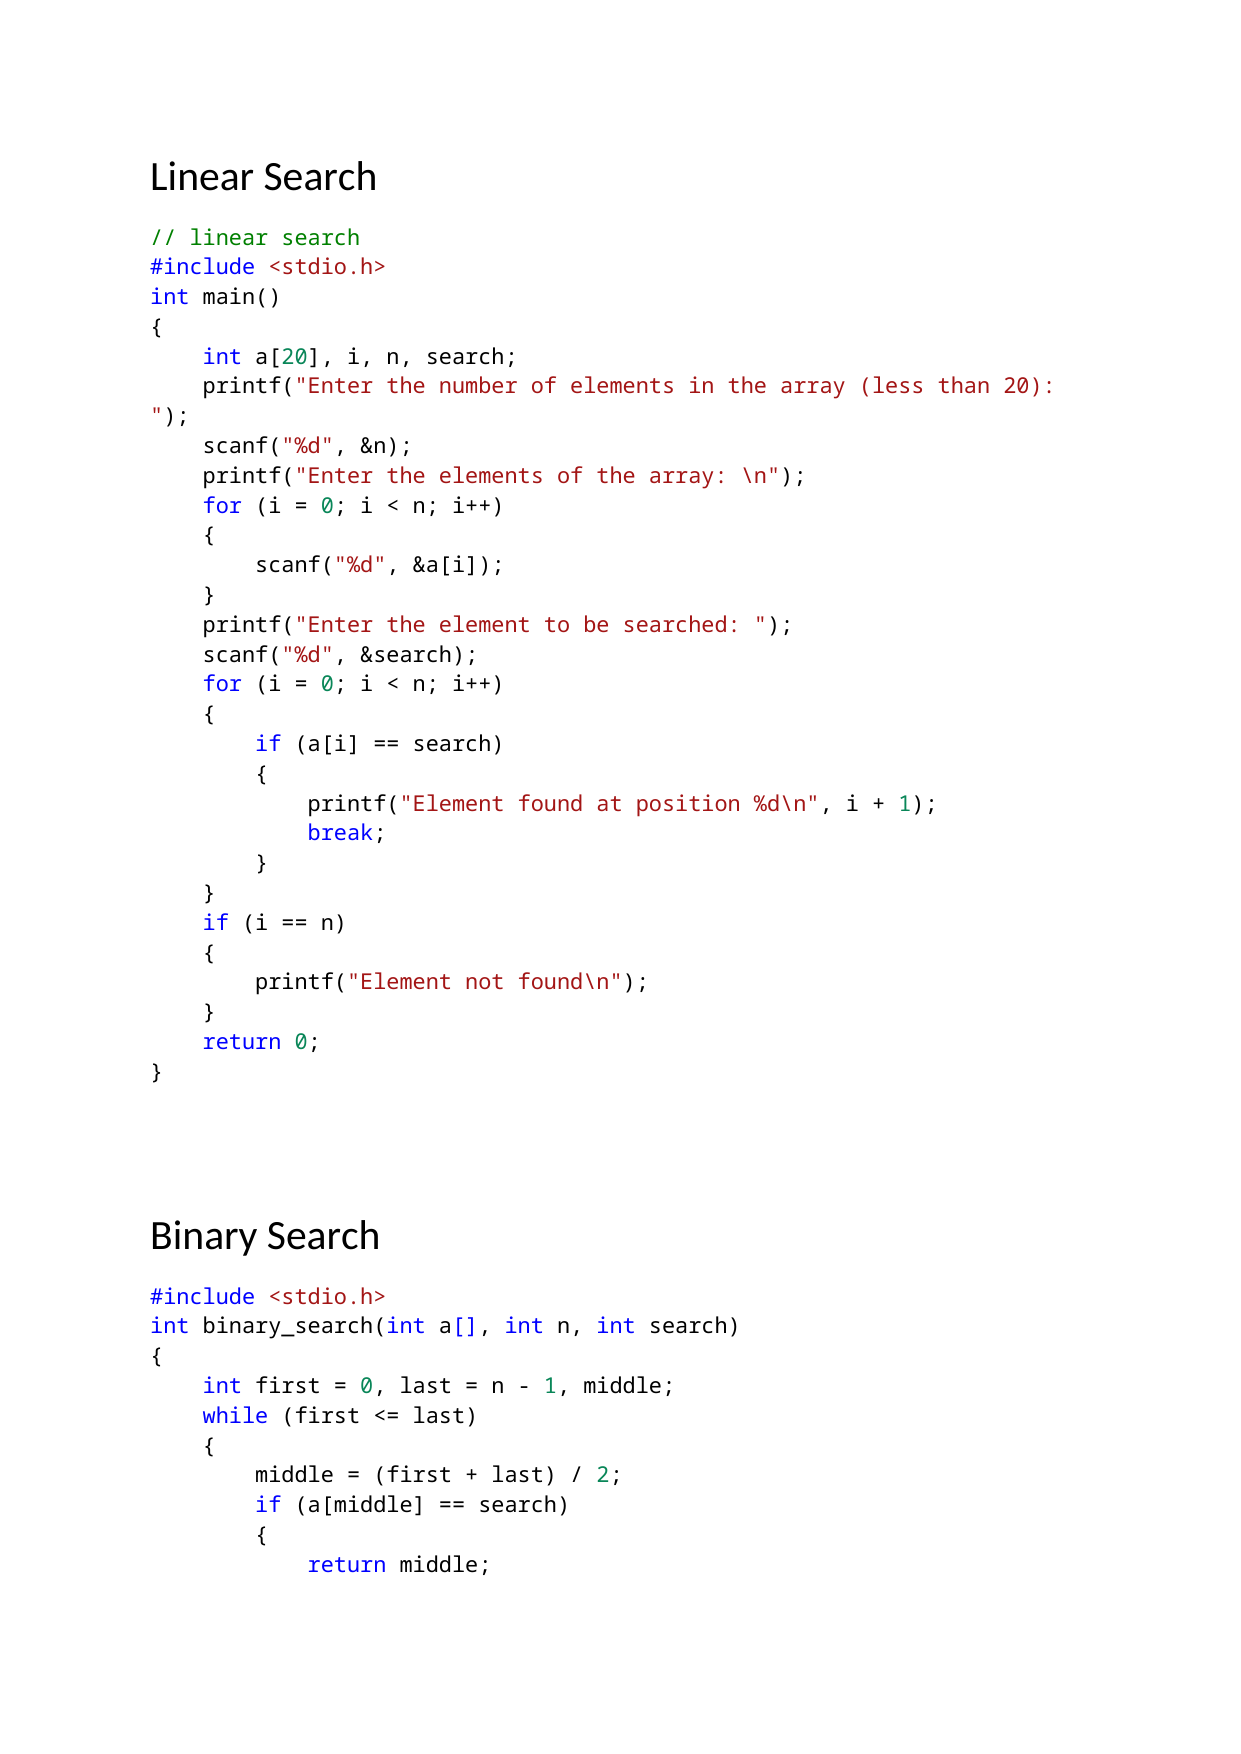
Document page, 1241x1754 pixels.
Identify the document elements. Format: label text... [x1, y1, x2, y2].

text Linear Search [150, 150, 1090, 201]
text return middle; [150, 1549, 1090, 1578]
text middle = (first + last) / 2; [150, 1459, 1090, 1489]
text break; [150, 817, 1090, 847]
text { [150, 519, 1090, 549]
text printf("Enter the elements of the array: \n"); [150, 460, 1090, 490]
text if (i == n) [150, 907, 1090, 937]
text for (i = 0; i < n; i++) [150, 490, 1090, 519]
text { [150, 311, 1090, 341]
text int a[20], i, n, search; [150, 341, 1090, 371]
text if (a[middle] == search) [150, 1489, 1090, 1519]
text scanf("%d", &a[i]); [150, 549, 1090, 579]
text { [150, 758, 1090, 788]
text #include <stdio.h> [150, 251, 1090, 281]
text { [150, 698, 1090, 728]
text Binary Search [150, 1209, 1090, 1260]
text #include <stdio.h> [150, 1281, 1090, 1310]
text while (first <= last) [150, 1400, 1090, 1429]
text scanf("%d", &n); [150, 430, 1090, 460]
text { [150, 1340, 1090, 1370]
text printf("Element not found\n"); [150, 966, 1090, 996]
text } [150, 579, 1090, 609]
text for (i = 0; i < n; i++) [150, 668, 1090, 698]
text { [150, 1519, 1090, 1549]
text { [150, 937, 1090, 966]
text if (a[i] == search) [150, 728, 1090, 758]
text } [150, 847, 1090, 877]
text { [150, 1429, 1090, 1459]
text printf("Enter the number of elements in the array (less than 20): "); [150, 371, 1090, 430]
text } [150, 996, 1090, 1026]
text return 0; [150, 1026, 1090, 1056]
text } [150, 877, 1090, 907]
text // linear search [150, 222, 1090, 251]
text int first = 0, last = n - 1, middle; [150, 1370, 1090, 1400]
text } [150, 1056, 1090, 1086]
text int main() [150, 281, 1090, 311]
text printf("Element found at position %d\n", i + 1); [150, 788, 1090, 817]
text int binary_search(int a[], int n, int search) [150, 1310, 1090, 1340]
text scanf("%d", &search); [150, 639, 1090, 668]
text printf("Enter the element to be searched: "); [150, 609, 1090, 639]
